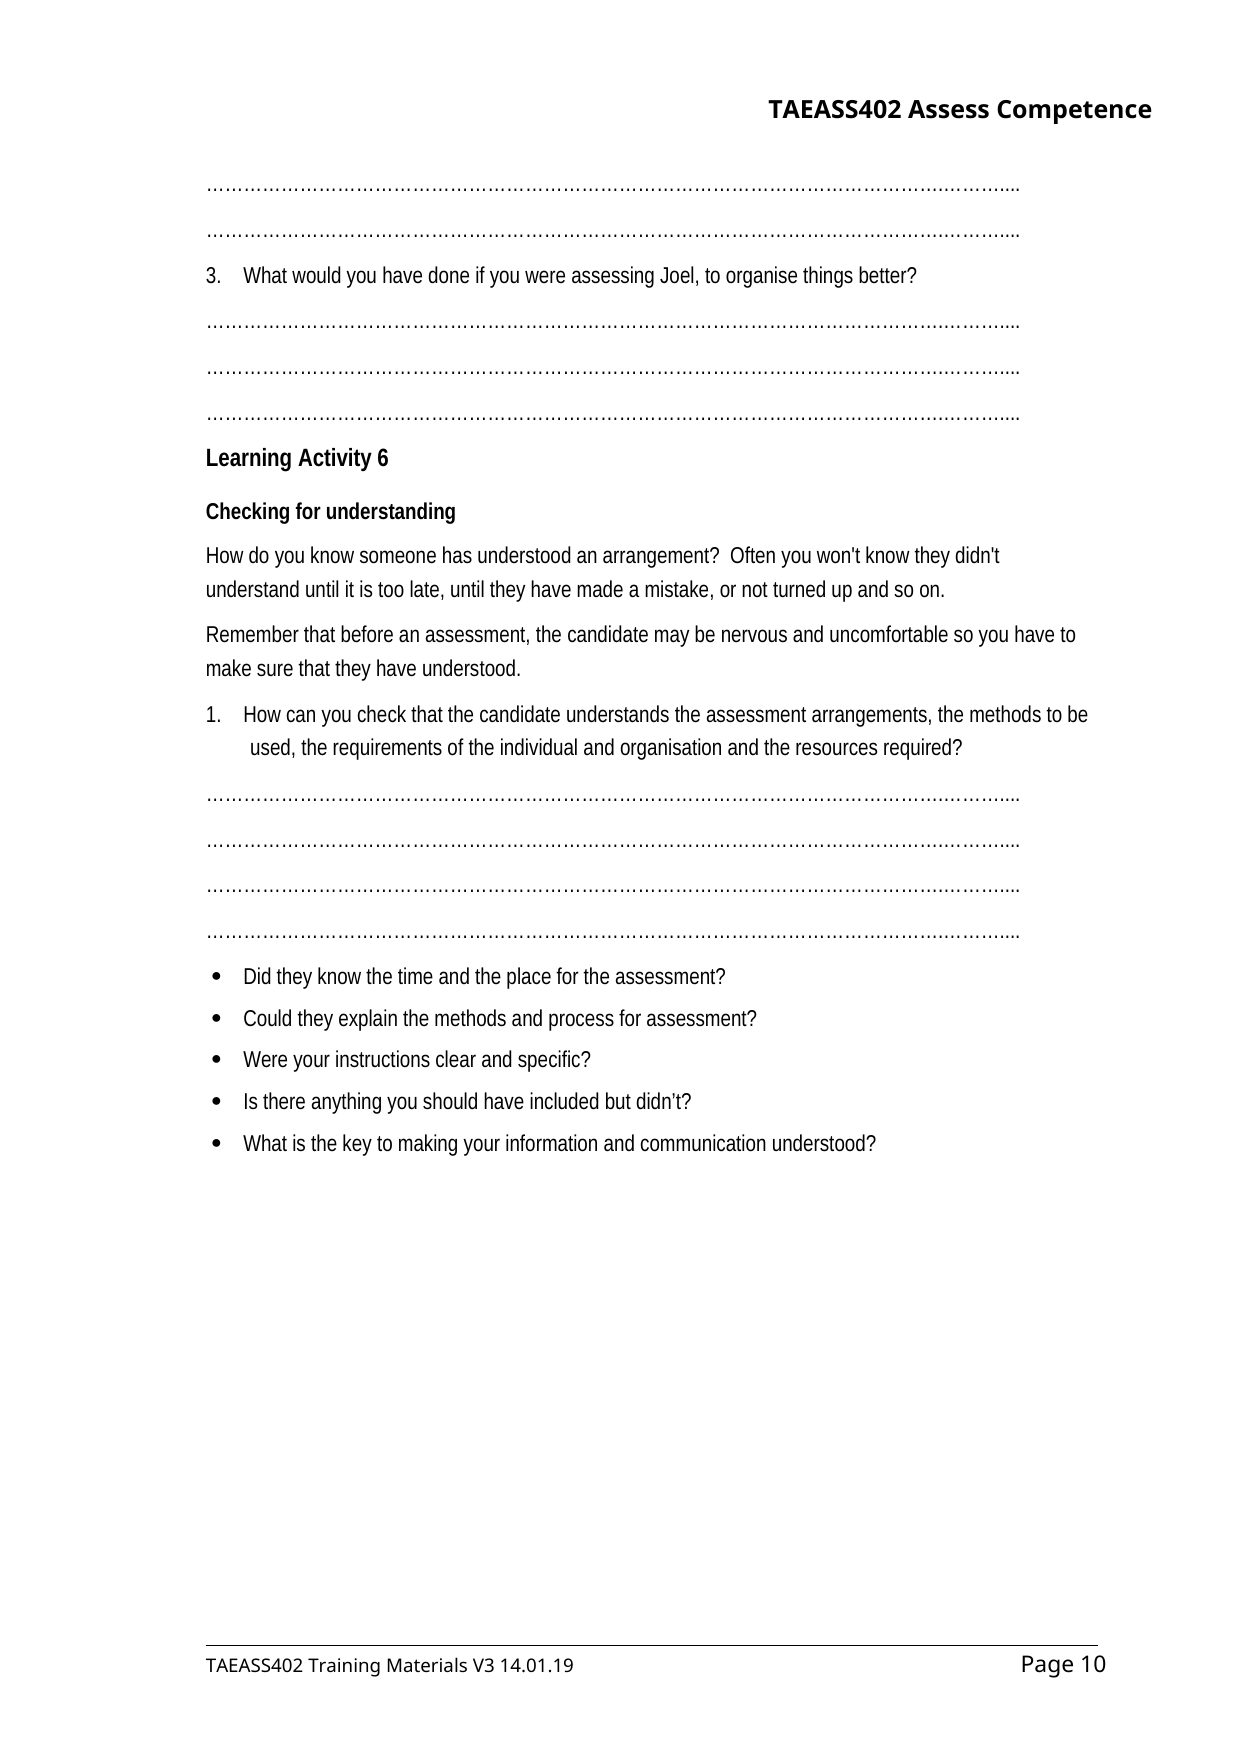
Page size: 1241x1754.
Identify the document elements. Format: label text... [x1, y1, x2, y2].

list Were your instructions clear and specific? [206, 1041, 1093, 1074]
text ……………………………………………………………………………………………………….……….... [206, 774, 1138, 808]
list Is there anything you should have included but didn’t? [206, 1083, 1093, 1116]
text Learning Activity 6 [206, 440, 1138, 473]
text ……………………………………………………………………………………………………….……….... [206, 302, 1138, 336]
text ……………………………………………………………………………………………………….……….... [206, 394, 1138, 427]
text How do you know someone has understood an arrangement? Often you won't know they didn't understand until it is too late, until they have made a mistake, or not turned up and so on. [206, 537, 1093, 604]
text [206, 211, 1138, 244]
text ……………………………………………………………………………………………………….……….... [206, 820, 1138, 854]
text Checking for understanding [206, 498, 1075, 524]
text ……………………………………………………………………………………………………….……….... [206, 348, 1138, 381]
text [206, 165, 1138, 198]
list Did they know the time and the place for the assessment? [206, 958, 1093, 991]
list What would you have done if you were assessing Joel, to organise things better? [206, 256, 1093, 290]
text ……………………………………………………………………………………………………….……….... [206, 866, 1138, 899]
list What is the key to making your information and communication understood? [206, 1124, 1093, 1158]
text ……………………………………………………………………………………………………….……….... [206, 912, 1138, 945]
list How can you check that the candidate understands the assessment arrangements, the methods to be used, the requirements of the individual and organisation and the resources required? [206, 695, 1093, 762]
text Remember that before an assessment, the candidate may be nervous and uncomfortable so you have to make sure that they have understood. [206, 616, 1093, 683]
list Could they explain the methods and process for assessment? [206, 999, 1093, 1033]
